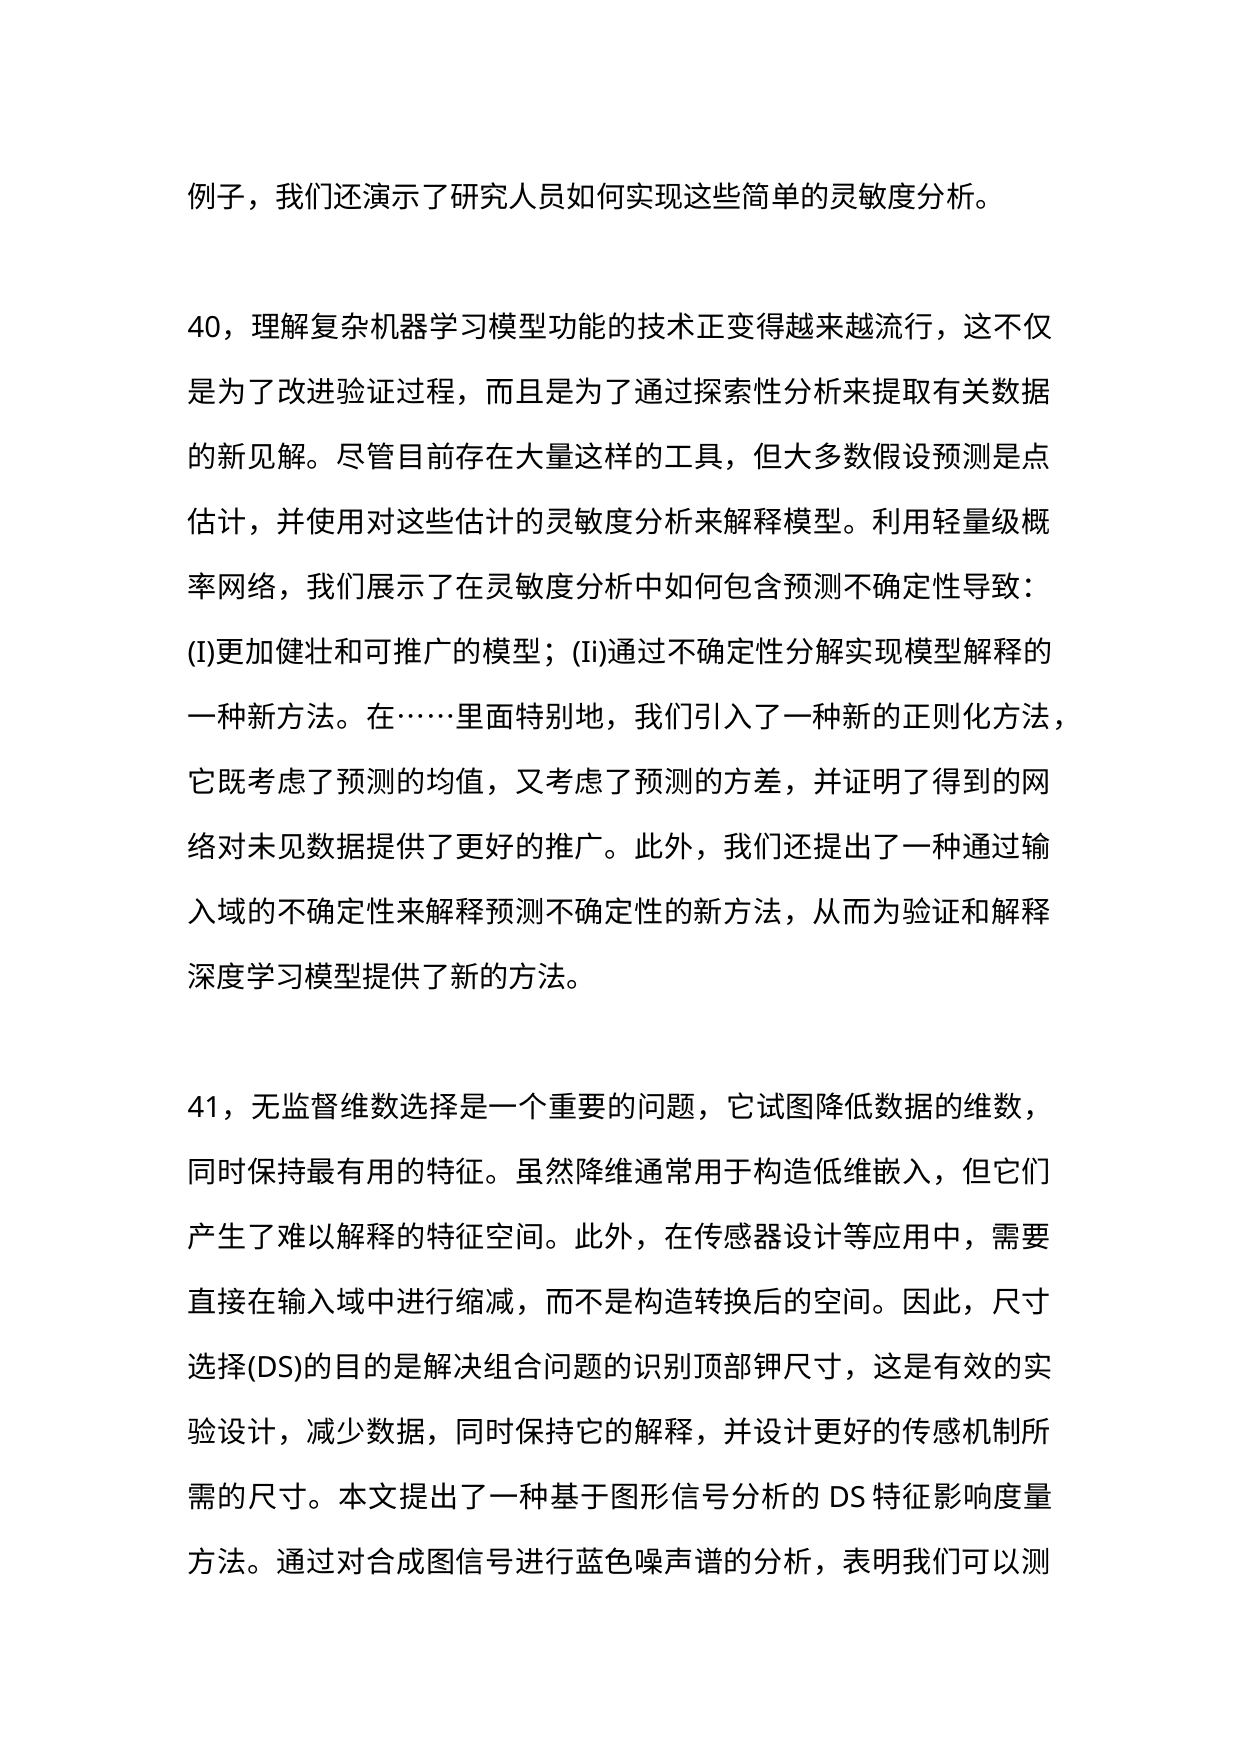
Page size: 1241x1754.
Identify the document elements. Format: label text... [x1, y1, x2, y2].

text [187, 1072, 1053, 1592]
text 40，理解复杂机器学习模型功能的技术正变得越来越流行，这不仅是为了改进验证过程，而且是为了通过探索性分析来提取有关数据的新见解。尽管目前存在大量这样的工具，但大多数假设预测是点估计，并使用对这些估计的灵敏度分析来解释模型。利用轻量级概率网络，我们展示了在灵敏度分析中如何包含预测不确定性导致：(I)更加健壮和可推广的模型；(Ii)通过不确定性分解实现模型解释的一种新方法。在……里面特别地，我们引入了一种新的正则化方法，它既考虑了预测的均值，又考虑了预测的方差，并证明了得到的网络对未见数据提供了更好的推广。此外，我们还提出了一种通过输入域的不确定性来解释预测不确定性的新方法，从而为验证和解释深度学习模型提供了新的方法。 [187, 292, 1053, 1007]
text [187, 162, 1053, 227]
